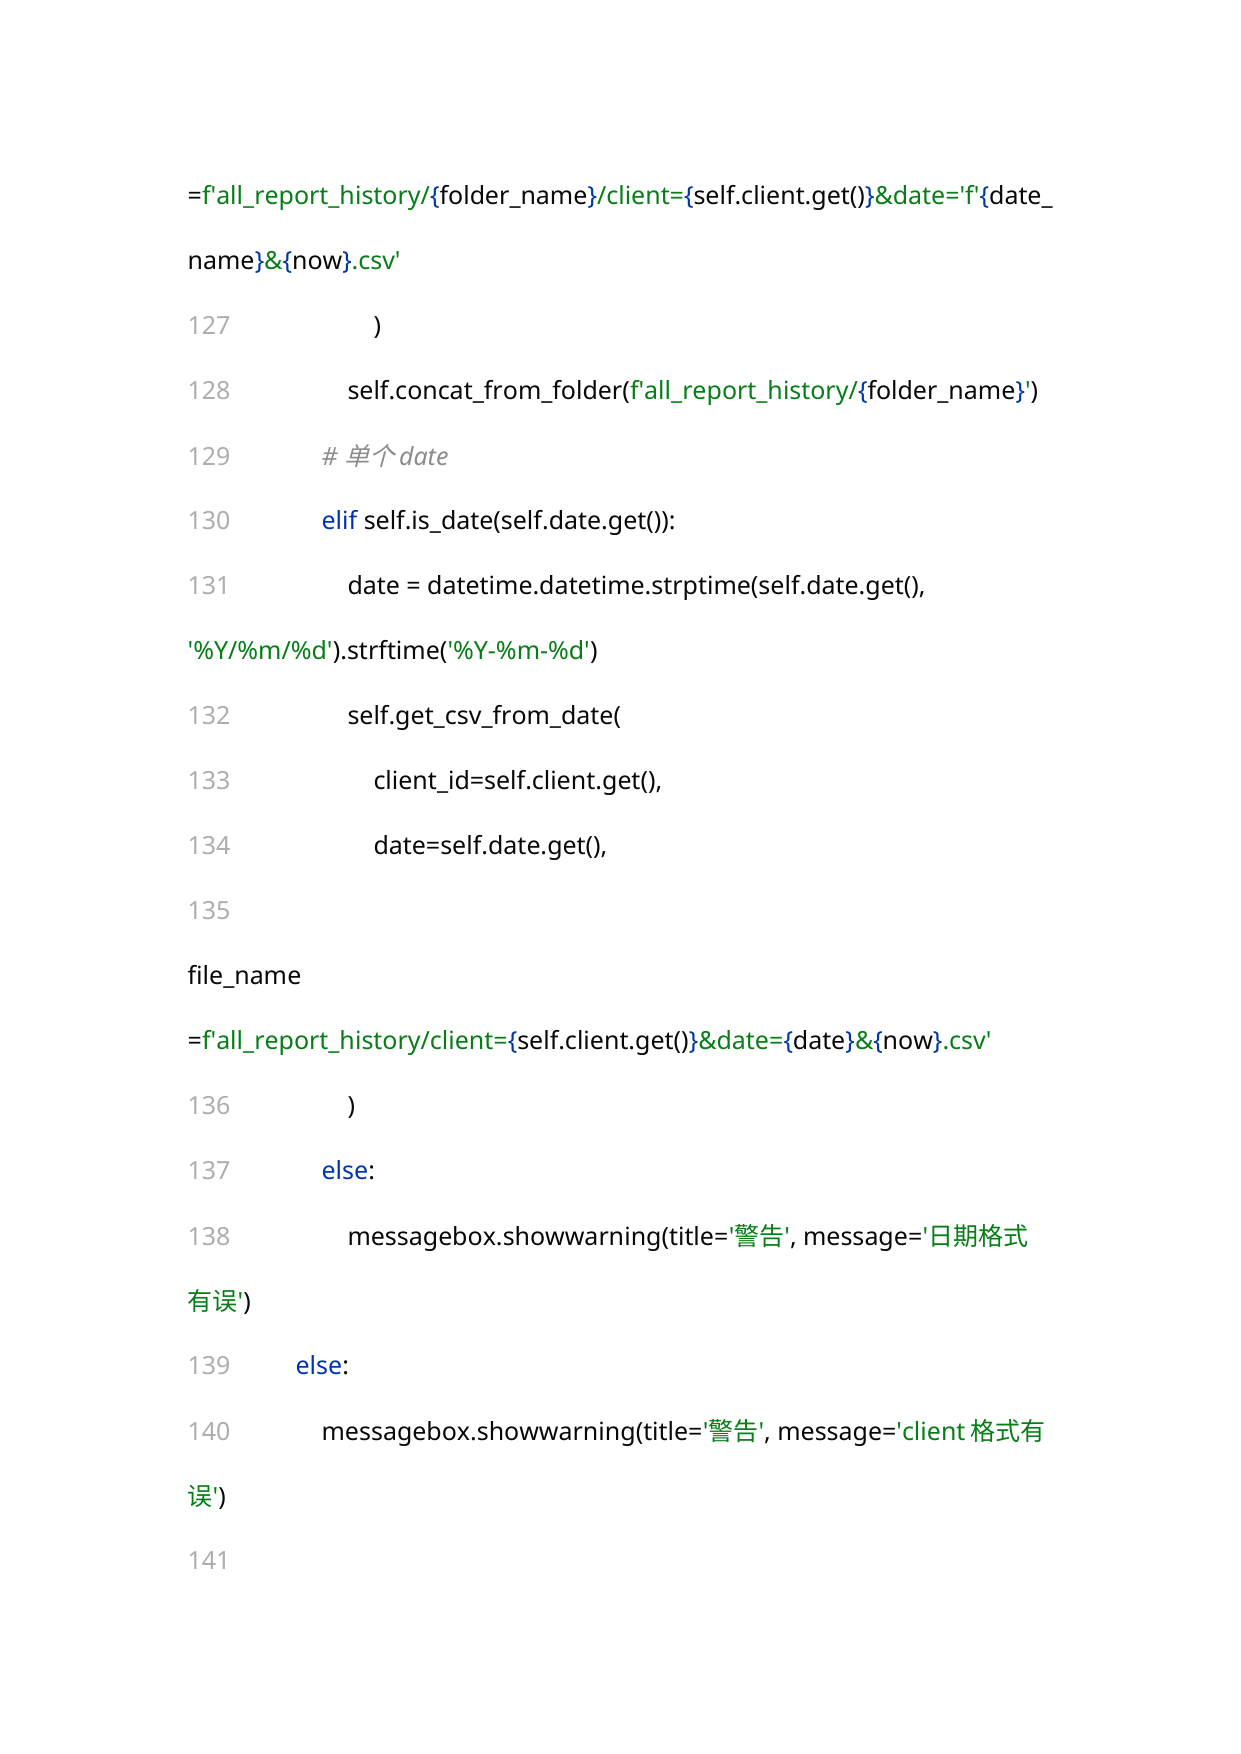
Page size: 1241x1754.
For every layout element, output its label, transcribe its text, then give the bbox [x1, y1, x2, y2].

text 136 ) [187, 1072, 1053, 1137]
text 139 else: [187, 1332, 1053, 1397]
text 133 client_id=self.client.get(), [187, 747, 1053, 812]
text 137 else: [187, 1137, 1053, 1202]
text 131 date = datetime.datetime.strptime(self.date.get(), '%Y/%m/%d').strftime('%Y-%m-%d') [187, 552, 1053, 682]
text 132 self.get_csv_from_date( [187, 682, 1053, 747]
text 128 self.concat_from_folder(f'all_report_history/{folder_name}') [187, 357, 1053, 422]
text 127 ) [187, 292, 1053, 357]
text 134 date=self.date.get(), [187, 812, 1053, 877]
text 129 # 单个date [187, 422, 1053, 487]
text 141 [187, 1527, 1053, 1592]
text 140 messagebox.showwarning(title='警告', message='client格式有误') [187, 1397, 1053, 1527]
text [187, 162, 1053, 292]
text 135 file_name=f'all_report_history/client={self.client.get()}&date={date}&{now}.csv' [187, 877, 1053, 1072]
text 138 messagebox.showwarning(title='警告', message='日期格式有误') [187, 1202, 1053, 1332]
text 130 elif self.is_date(self.date.get()): [187, 487, 1053, 552]
